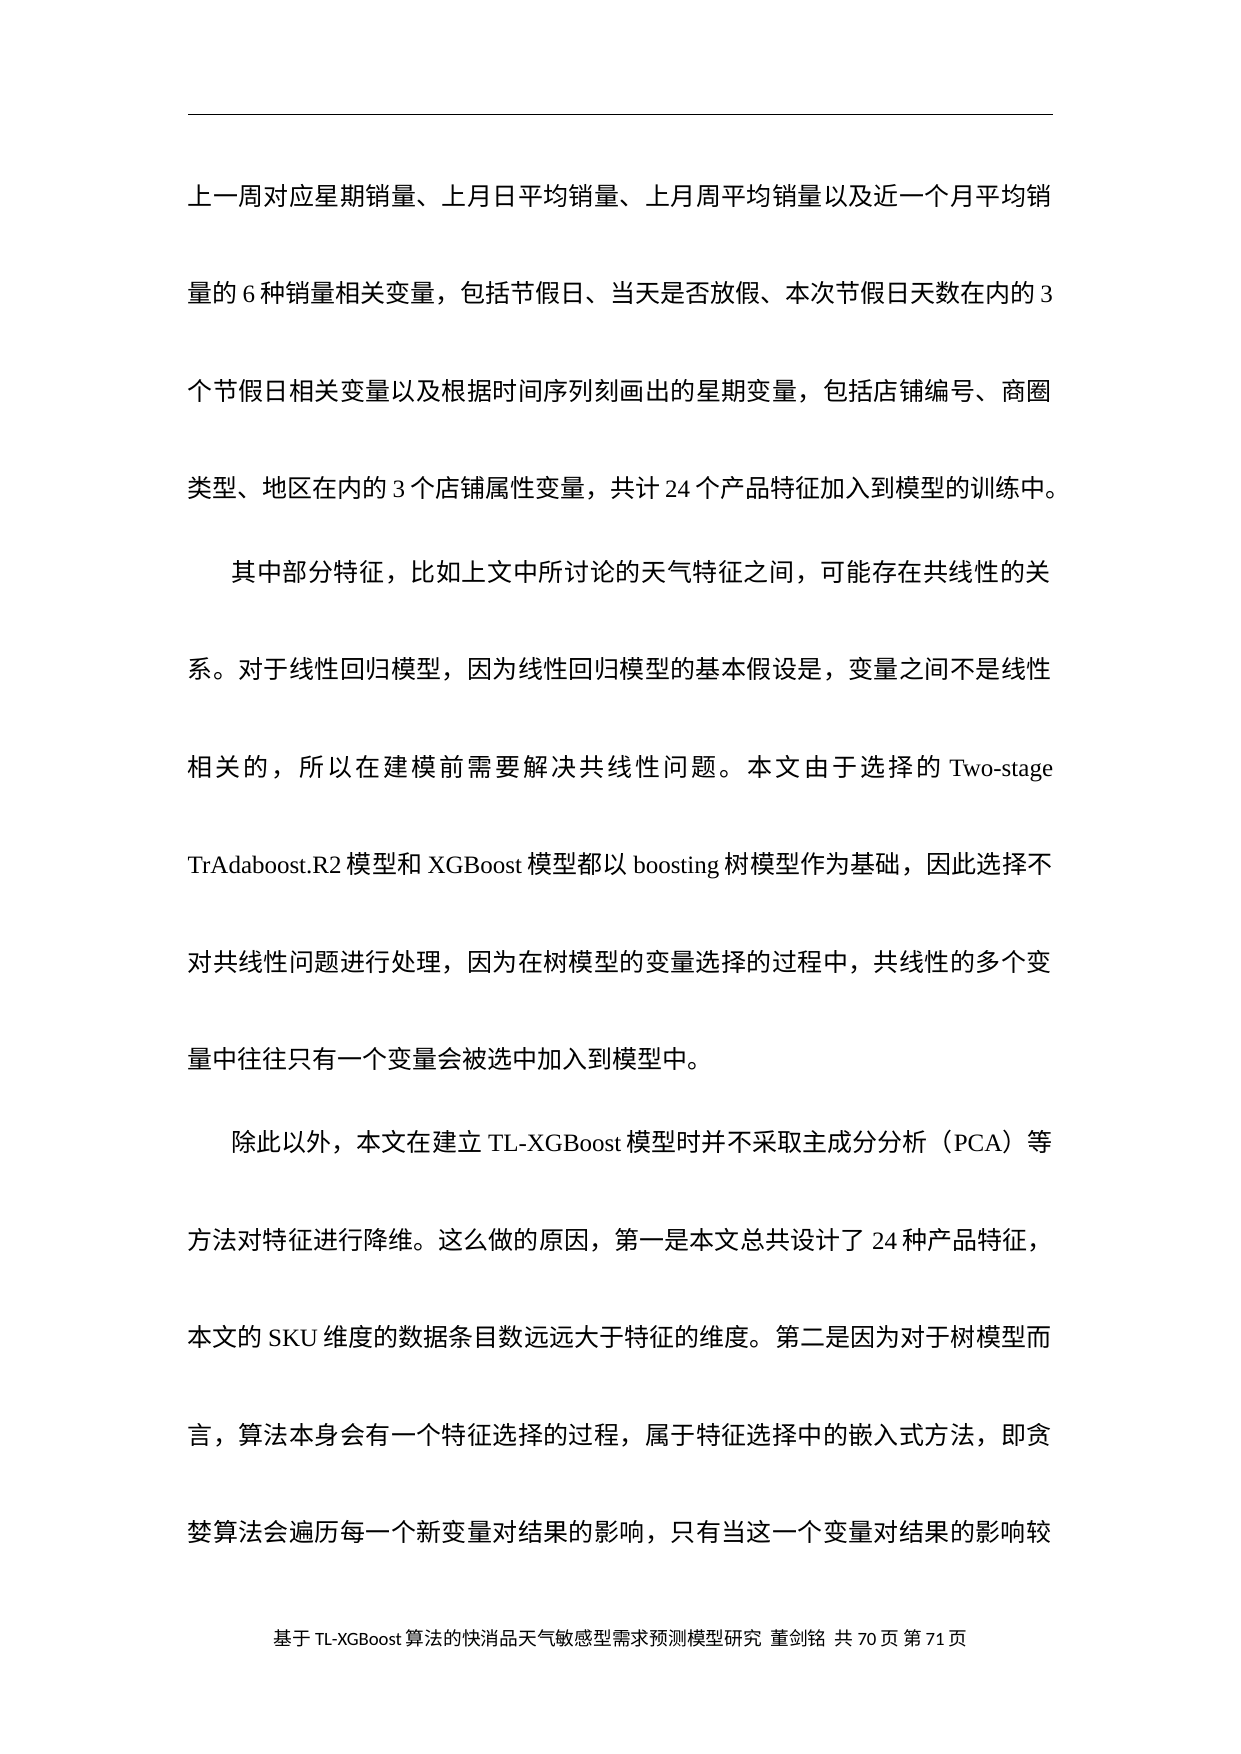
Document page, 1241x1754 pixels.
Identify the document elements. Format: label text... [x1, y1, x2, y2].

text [187, 1108, 1053, 1563]
text 其中部分特征，比如上文中所讨论的天气特征之间，可能存在共线性的关系。对于线性回归模型，因为线性回归模型的基本假设是，变量之间不是线性相关的，所以在建模前需要解决共线性问题。本文由于选择的Two-stage TrAdaboost.R2模型和XGBoost模型都以boosting树模型作为基础，因此选择不对共线性问题进行处理，因为在树模型的变量选择的过程中，共线性的多个变量中往往只有一个变量会被选中加入到模型中。 [187, 538, 1053, 1090]
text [187, 162, 1053, 519]
